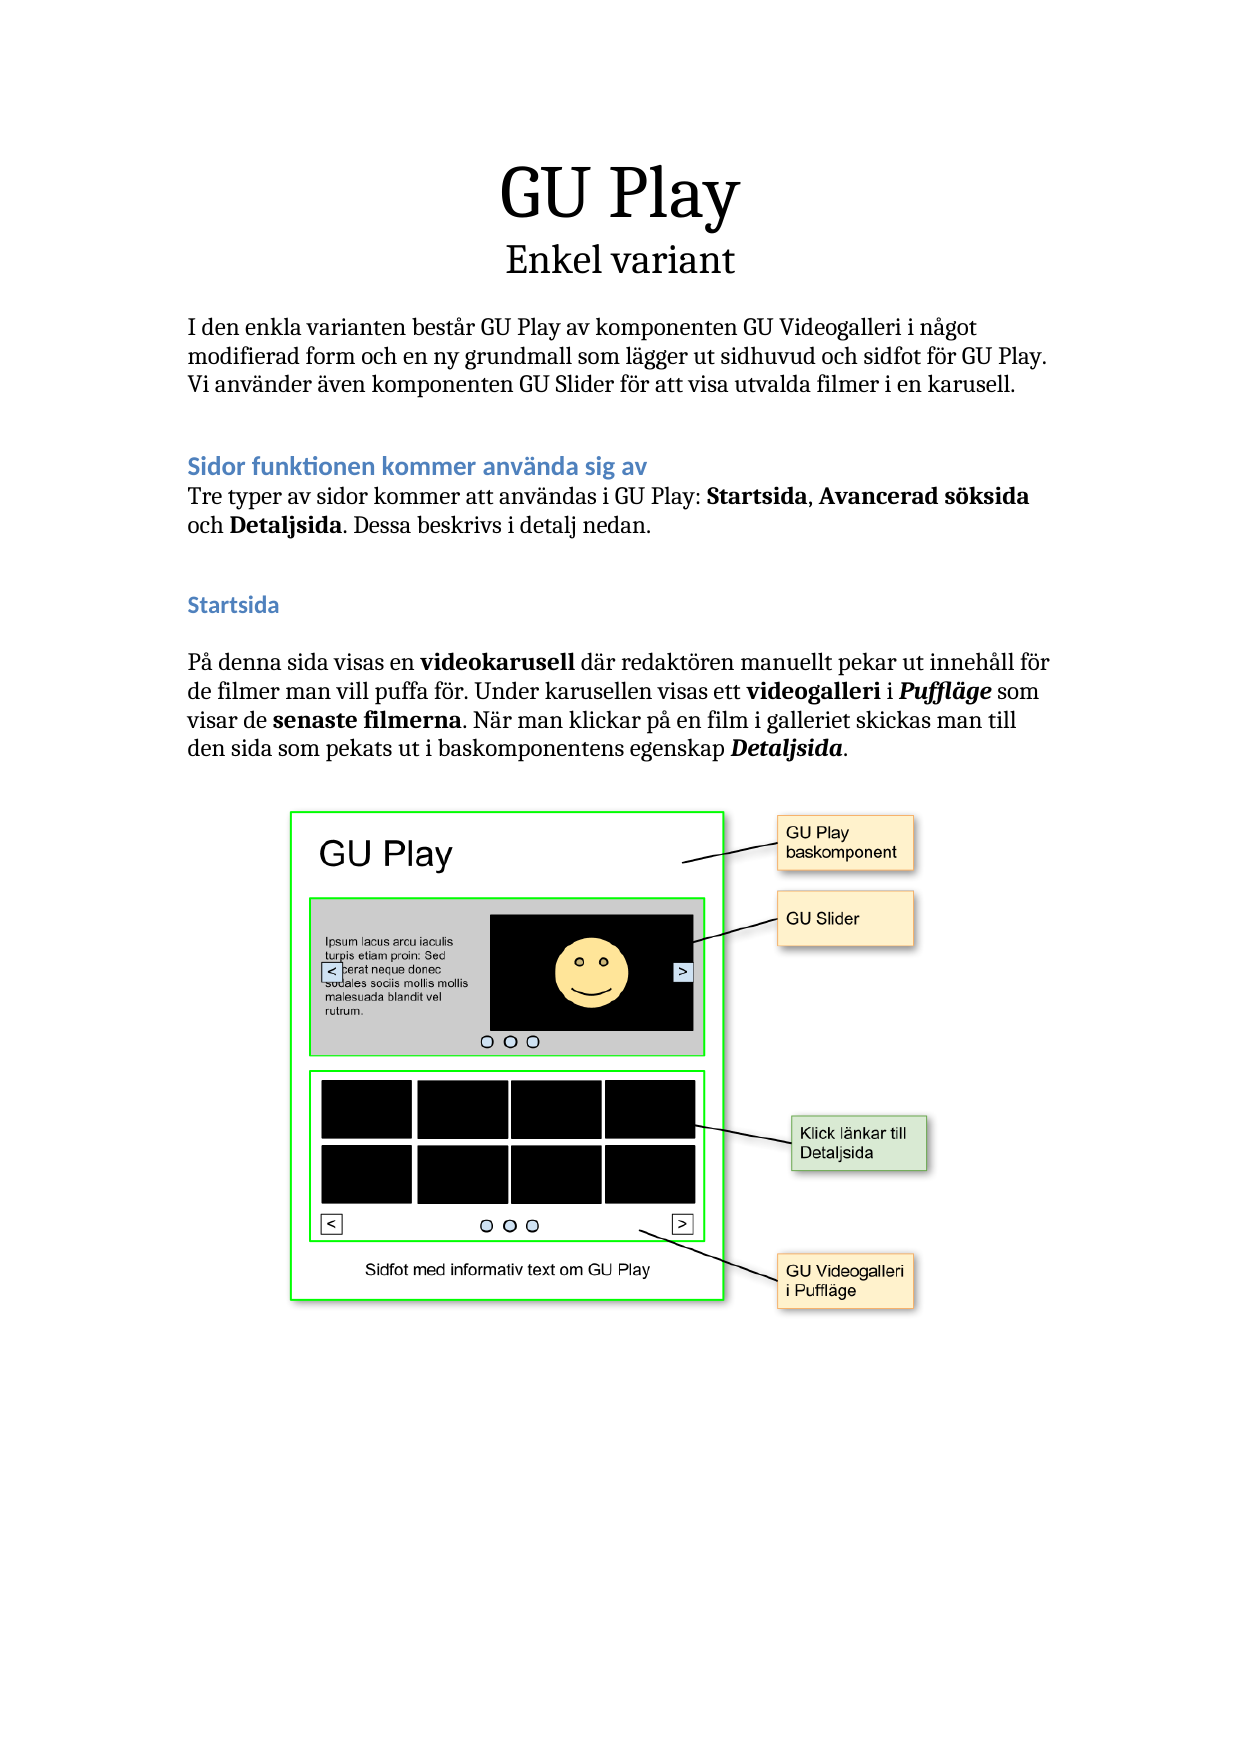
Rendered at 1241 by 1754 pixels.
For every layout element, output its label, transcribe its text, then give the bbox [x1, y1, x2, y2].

text Tre typer av sidor kommer att användas i GU Play: Startsida, Avancerad söksida och Detaljsida. Dessa beskrivs i detalj nedan. [187, 482, 1053, 539]
text GU Play [187, 150, 1053, 236]
text På denna sida visas en videokarusell där redaktören manuellt pekar ut innehåll för de filmer man vill puffa för. Under karusellen visas ett videogalleri i Puffläge som visar de senaste filmerna. När man klickar på en film i galleriet skickas man till den sida som pekats ut i baskomponentens egenskap Detaljsida. [187, 648, 1053, 763]
subtitle Startsida [187, 589, 1053, 619]
picture [187, 763, 1053, 1412]
text I den enkla varianten består GU Play av komponenten GU Videogalleri i något modifierad form och en ny grundmall som lägger ut sidhuvud och sidfot för GU Play. Vi använder även komponenten GU Slider för att visa utvalda filmer i en karusell. [187, 313, 1053, 399]
text Enkel variant [187, 236, 1053, 284]
subtitle Sidor funktionen kommer använda sig av [187, 449, 1053, 482]
